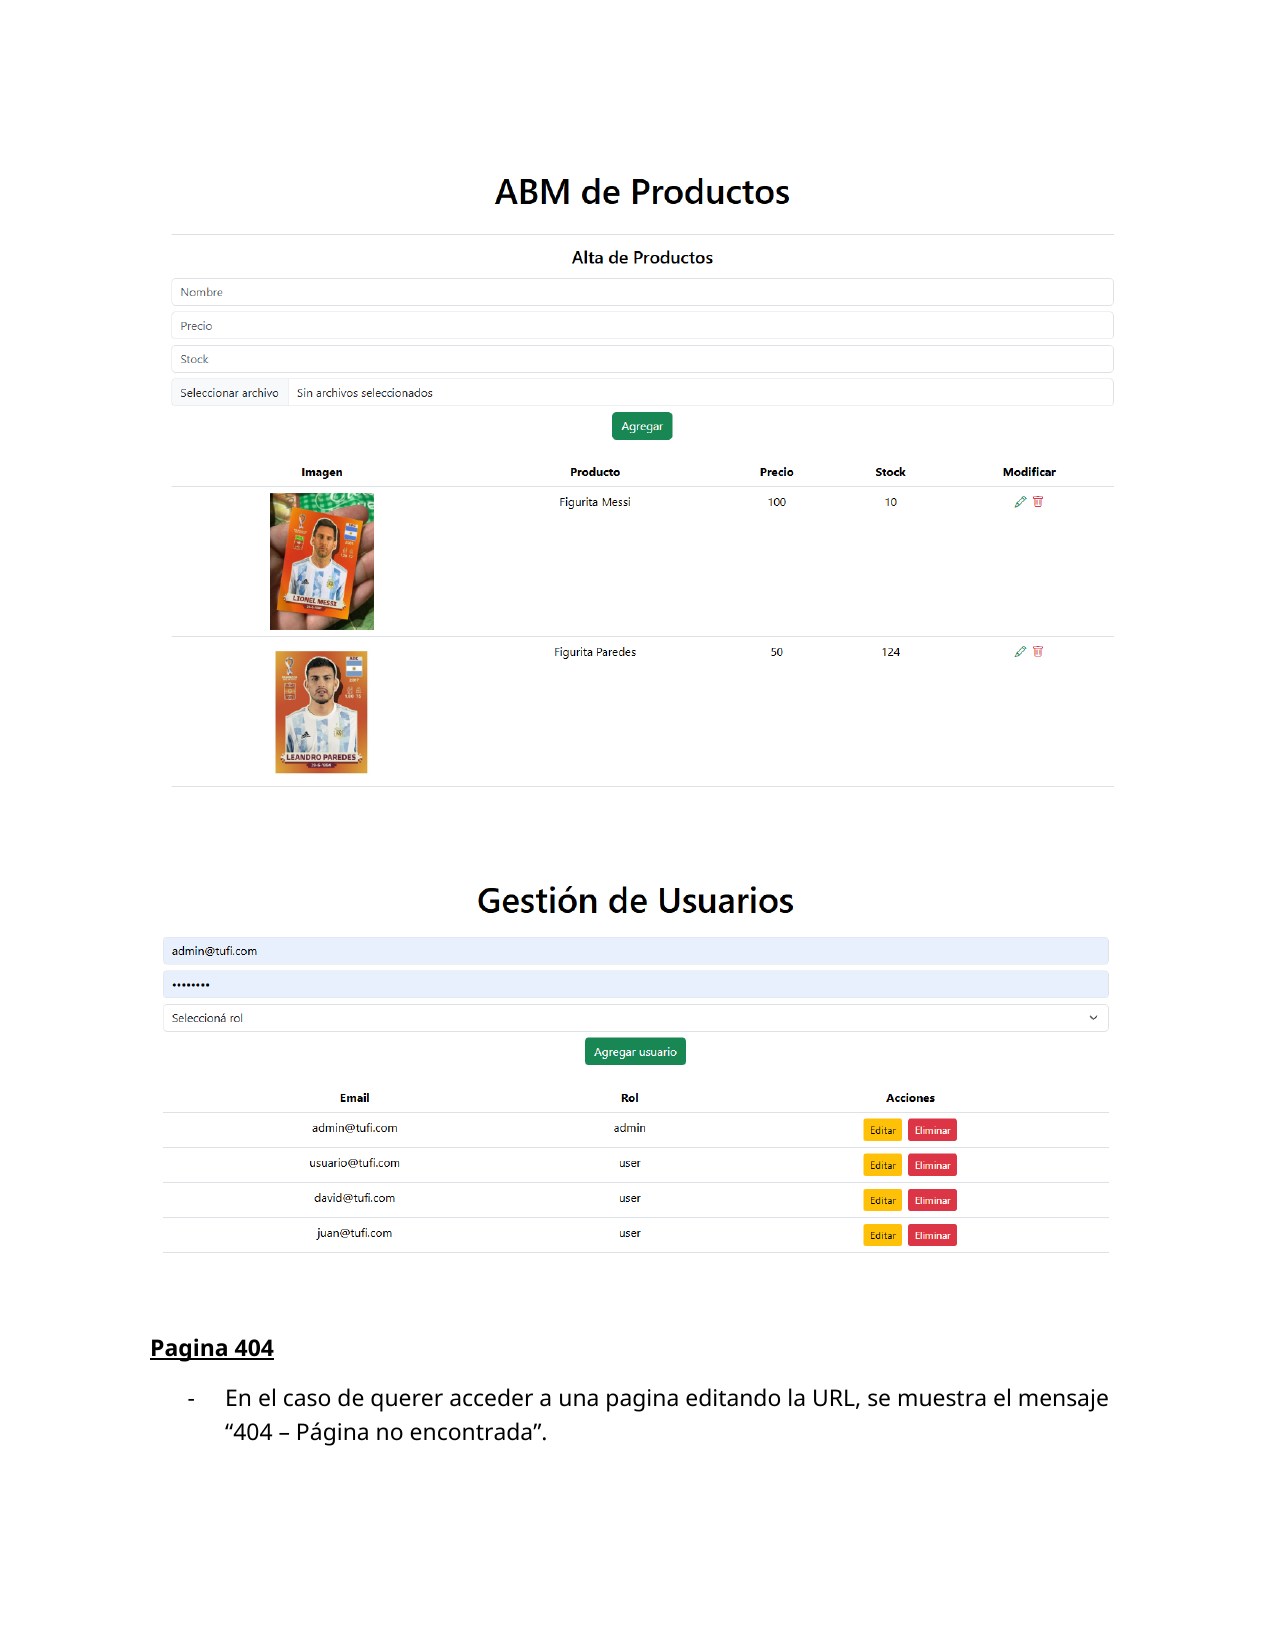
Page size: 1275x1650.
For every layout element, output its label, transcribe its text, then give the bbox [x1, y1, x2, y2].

picture [150, 150, 1125, 801]
picture [150, 870, 1125, 1262]
text Pagina 404 [150, 1332, 1125, 1363]
list En el caso de querer acceder a una pagina editando la URL, se muestra el mensaje “404 – Página no encontrada”. [187, 1382, 1125, 1447]
